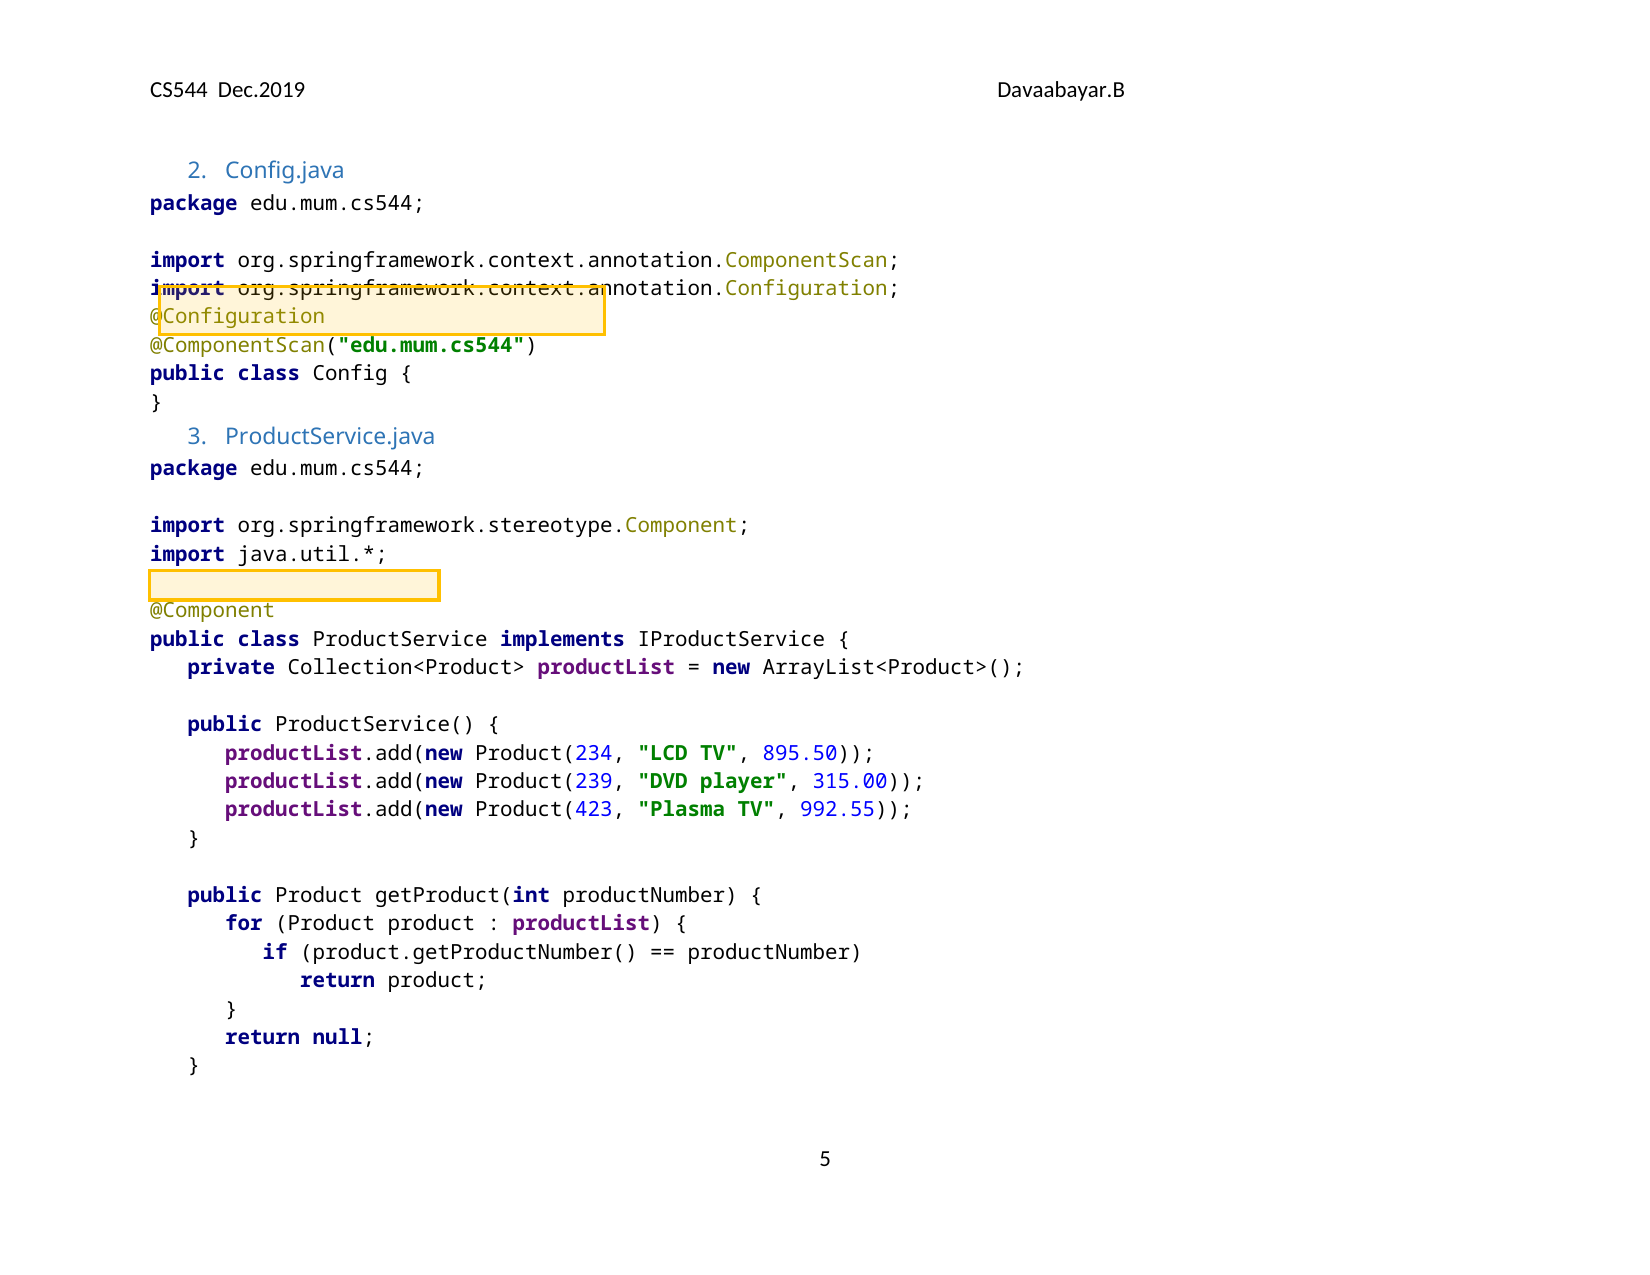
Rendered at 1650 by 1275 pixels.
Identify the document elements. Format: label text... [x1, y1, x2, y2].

text package edu.mum.cs544; import org.springframework.context.annotation.ComponentScan; import org.springframework.context.annotation.Configuration; @Configuration @ComponentScan("edu.mum.cs544") public class Config { } [150, 188, 1500, 415]
subtitle Config.java [187, 154, 1500, 185]
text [150, 453, 1500, 1079]
subtitle ProductService.java [187, 419, 1500, 451]
